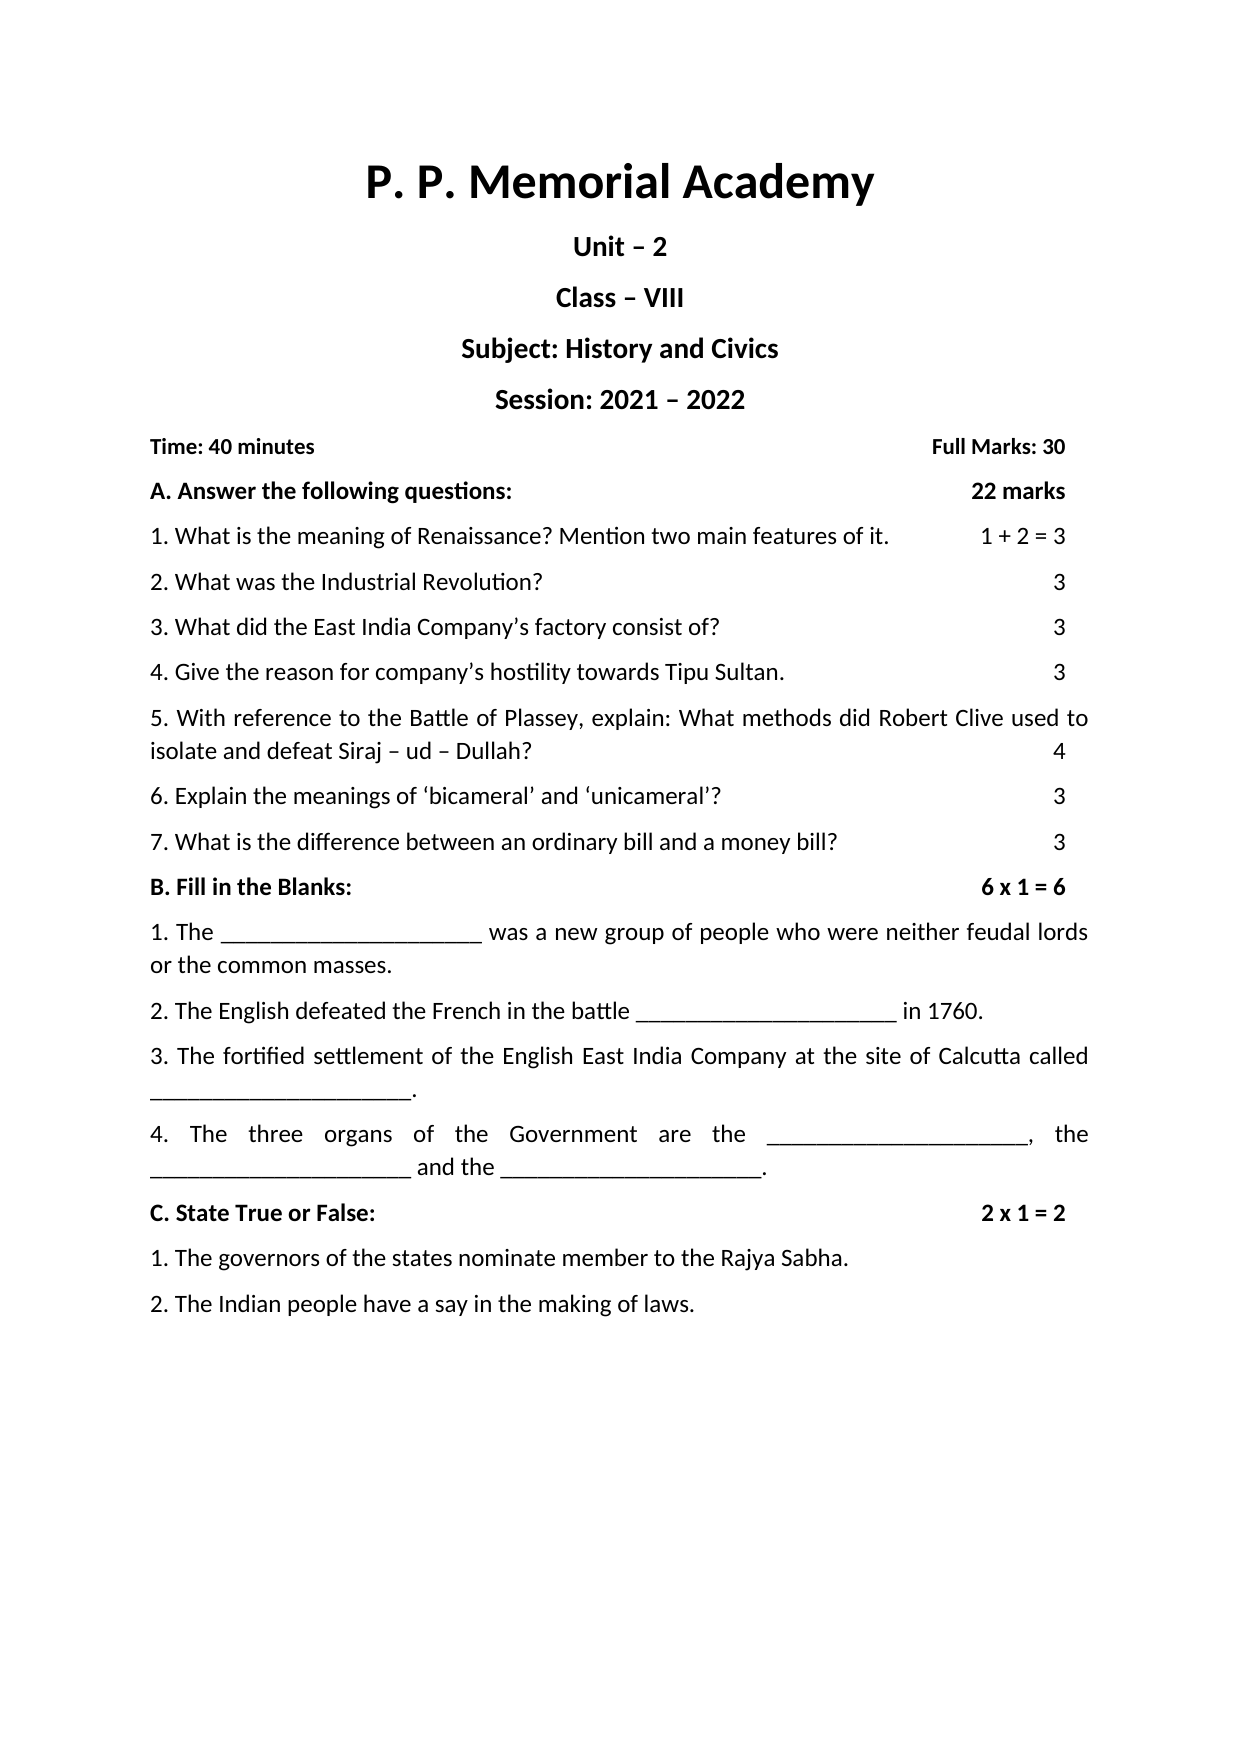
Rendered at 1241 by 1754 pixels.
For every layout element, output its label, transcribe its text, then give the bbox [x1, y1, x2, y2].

text 4. The three organs of the Government are the _____________________, the _____________________ and the _____________________. [150, 1118, 1090, 1182]
text Subject: History and Civics [150, 330, 1090, 366]
text 2. What was the Industrial Revolution? 3 [150, 566, 1090, 596]
text P. P. Memorial Academy [150, 150, 1090, 211]
text Time: 40 minutes Full Marks: 30 [150, 432, 1090, 460]
text Unit – 2 [150, 228, 1090, 264]
text B. Fill in the Blanks: 6 x 1 = 6 [150, 871, 1090, 902]
text 1. The governors of the states nominate member to the Rajya Sabha. [150, 1242, 1090, 1273]
text Session: 2021 – 2022 [150, 381, 1090, 417]
text 1. What is the meaning of Renaissance? Mention two main features of it. 1 + 2 = 3 [150, 520, 1090, 551]
text A. Answer the following questions: 22 marks [150, 475, 1090, 505]
text 6. Explain the meanings of ‘bicameral’ and ‘unicameral’? 3 [150, 780, 1090, 811]
text 3. What did the East India Company’s factory consist of? 3 [150, 611, 1090, 642]
text 1. The _____________________ was a new group of people who were neither feudal lords or the common masses. [150, 916, 1090, 980]
text 3. The fortified settlement of the English East India Company at the site of Calcutta called _____________________. [150, 1040, 1090, 1104]
text 2. The English defeated the French in the battle _____________________ in 1760. [150, 995, 1090, 1025]
text 2. The Indian people have a say in the making of laws. [150, 1288, 1090, 1318]
text 5. With reference to the Battle of Plassey, explain: What methods did Robert Clive used to isolate and defeat Siraj – ud – Dullah? 4 [150, 702, 1090, 765]
text 7. What is the difference between an ordinary bill and a money bill? 3 [150, 826, 1090, 856]
text Class – VIII [150, 279, 1090, 315]
text C. State True or False: 2 x 1 = 2 [150, 1197, 1090, 1227]
text 4. Give the reason for company’s hostility towards Tipu Sultan. 3 [150, 656, 1090, 687]
